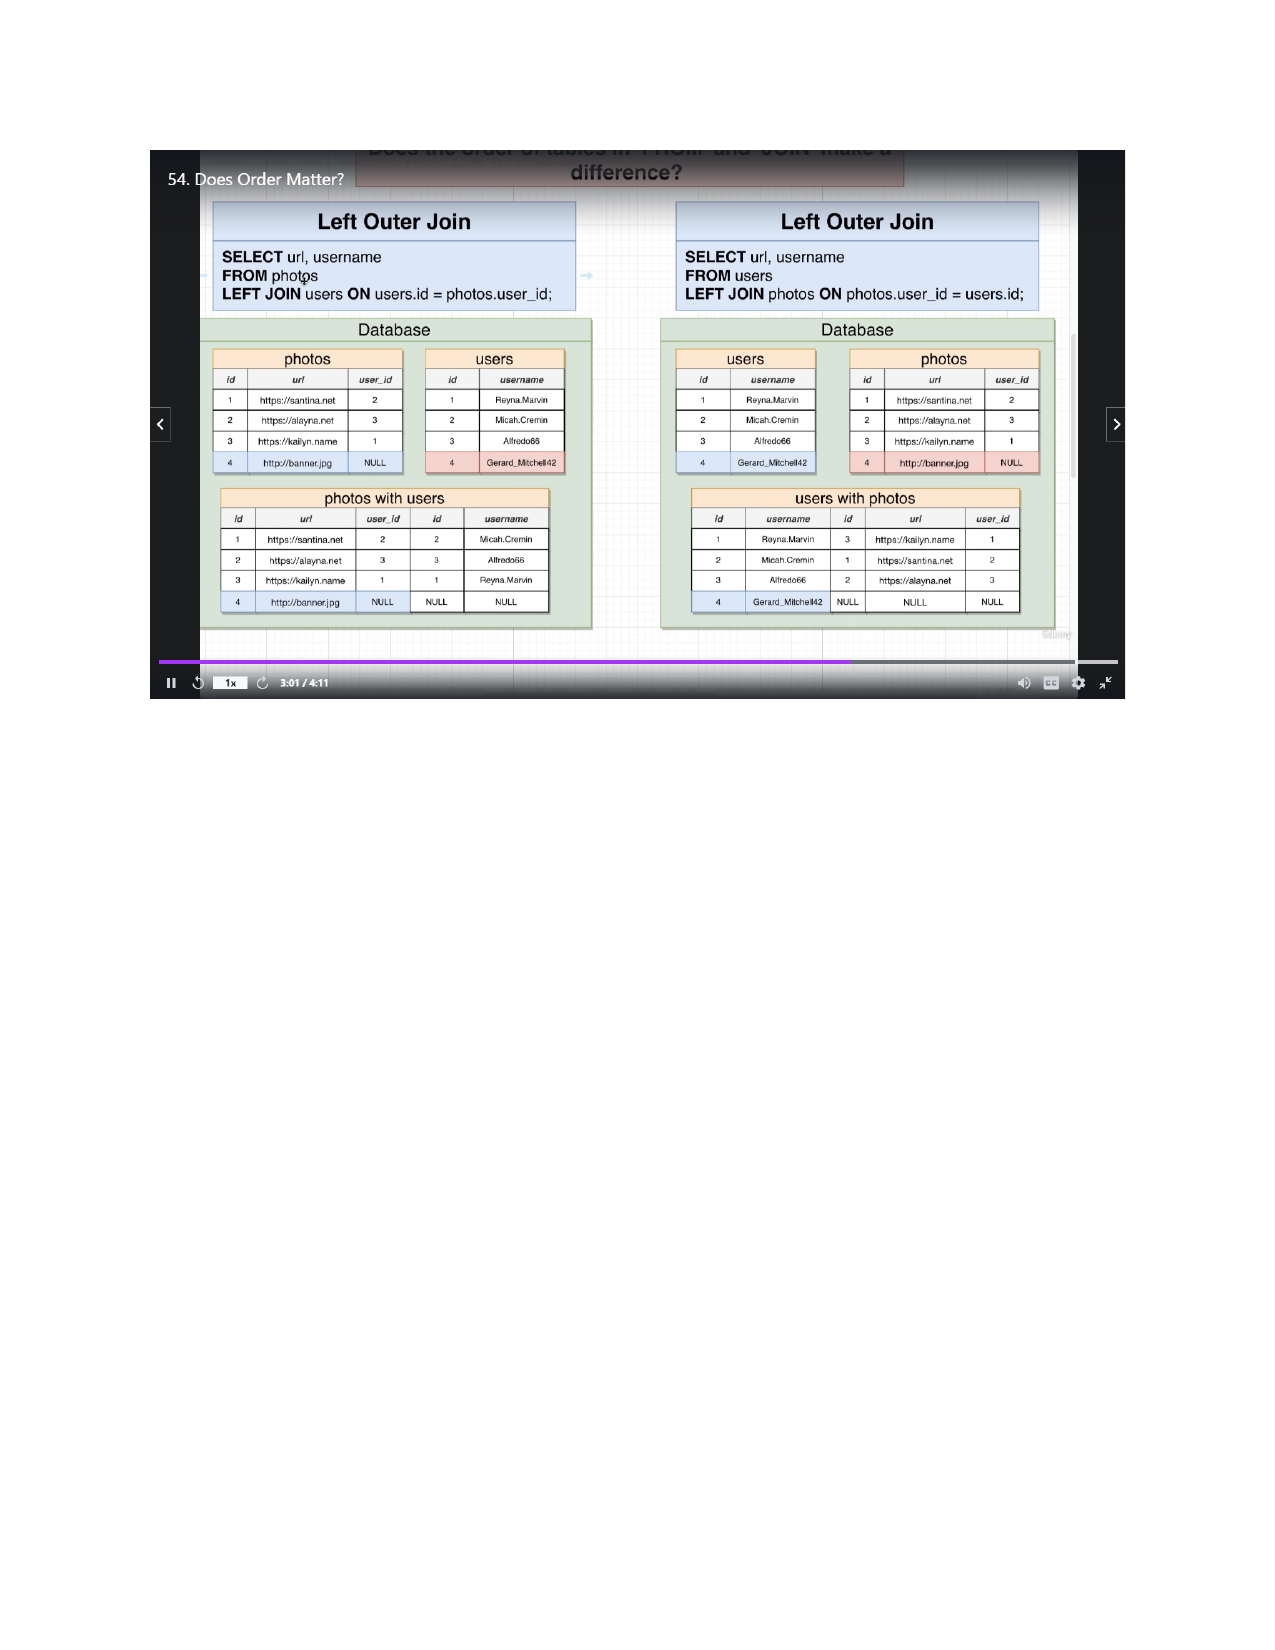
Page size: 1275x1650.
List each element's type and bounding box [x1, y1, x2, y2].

picture [150, 150, 1125, 699]
